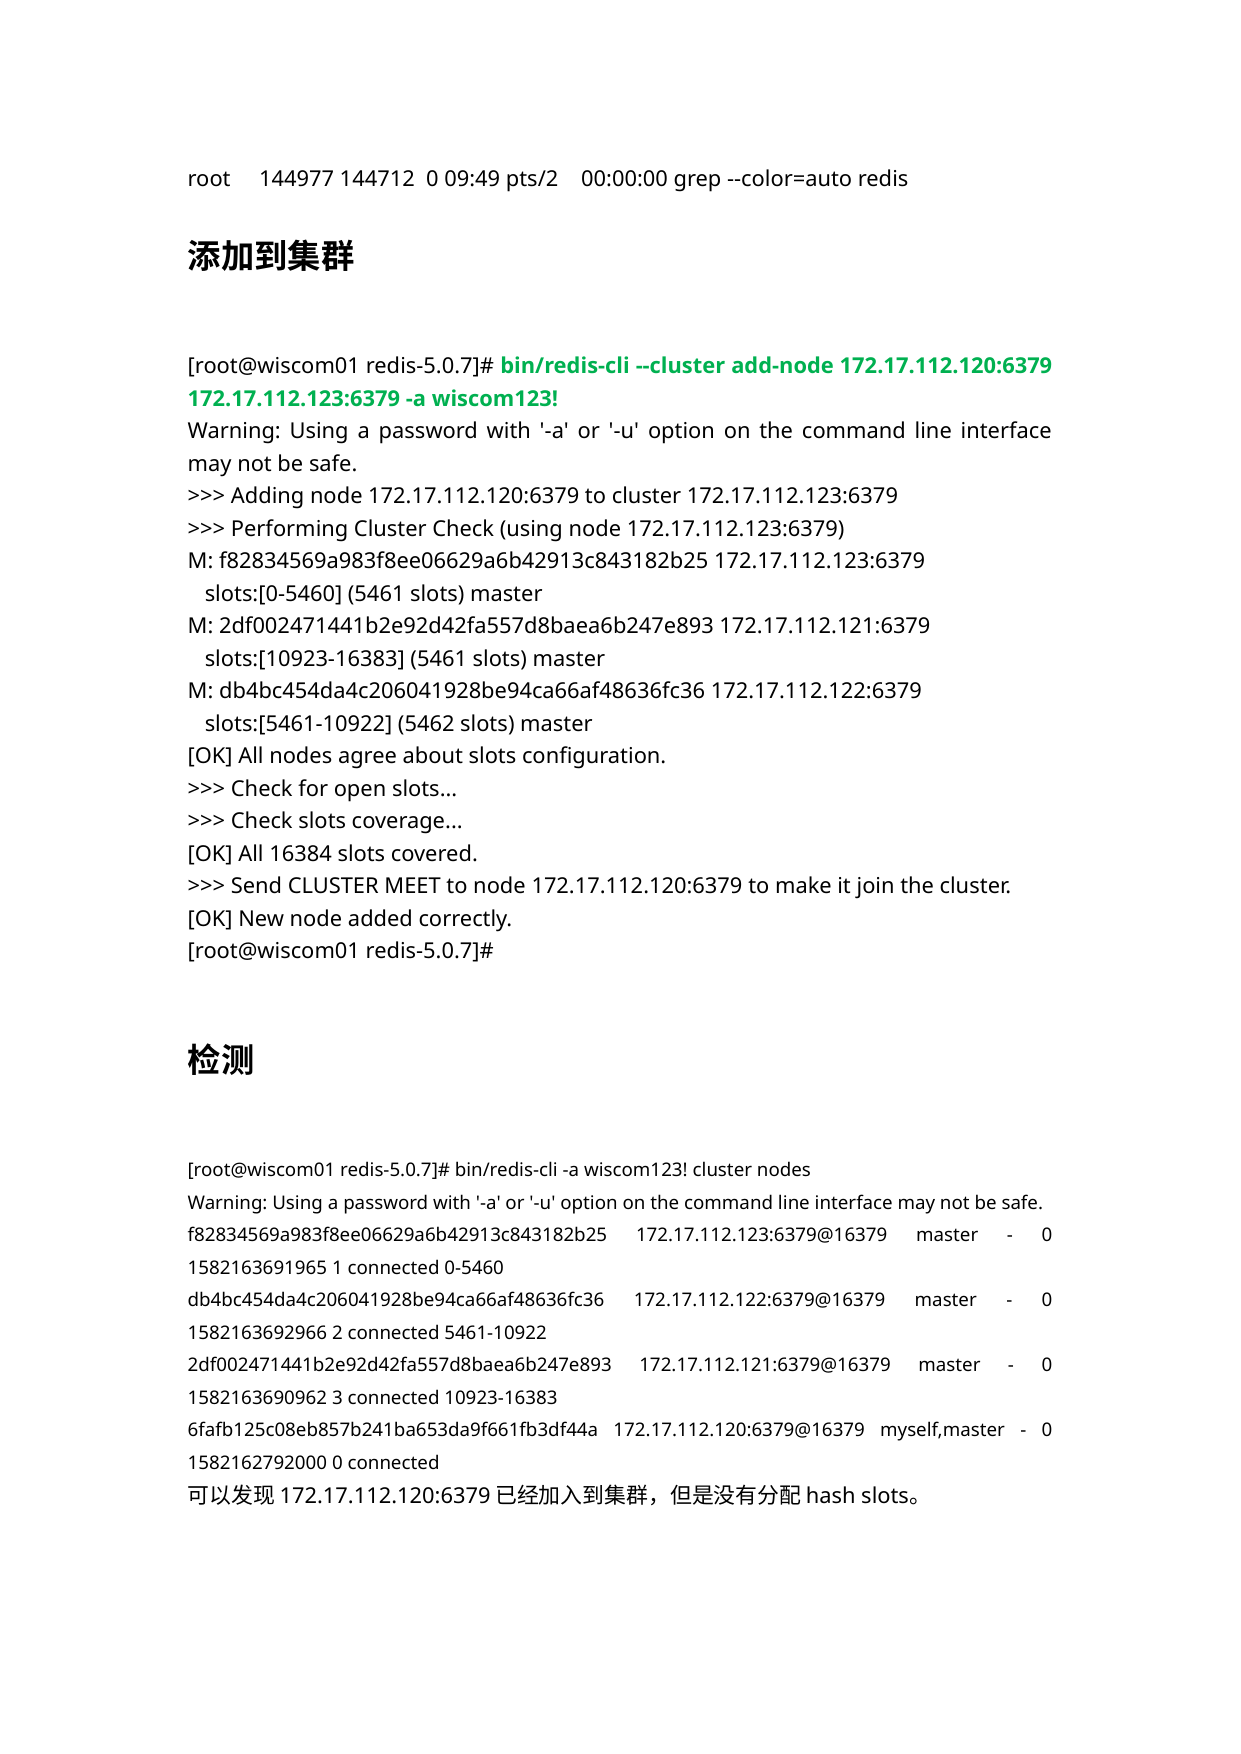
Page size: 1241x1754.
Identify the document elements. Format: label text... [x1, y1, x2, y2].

text [root@wiscom01 redis-5.0.7]# bin/redis-cli --cluster add-node 172.17.112.120:6379 172.17.112.123:6379 -a wiscom123! [187, 349, 1053, 414]
text db4bc454da4c206041928be94ca66af48636fc36 172.17.112.122:6379@16379 master - 0 1582163692966 2 connected 5461-10922 [187, 1283, 1053, 1348]
text >>> Check for open slots... [187, 771, 1053, 804]
text Warning: Using a password with '-a' or '-u' option on the command line interface may not be safe. [187, 414, 1053, 479]
text M: f82834569a983f8ee06629a6b42913c843182b25 172.17.112.123:6379 [187, 544, 1053, 576]
text M: 2df002471441b2e92d42fa557d8baea6b247e893 172.17.112.121:6379 [187, 609, 1053, 641]
text slots:[10923-16383] (5461 slots) master [187, 641, 1053, 674]
text [root@wiscom01 redis-5.0.7]# bin/redis-cli -a wiscom123! cluster nodes [187, 1153, 1053, 1186]
text M: db4bc454da4c206041928be94ca66af48636fc36 172.17.112.122:6379 [187, 674, 1053, 706]
text root 144977 144712 0 09:49 pts/2 00:00:00 grep --color=auto redis [187, 162, 1053, 194]
text [OK] New node added correctly. [187, 901, 1053, 934]
text [root@wiscom01 redis-5.0.7]# [187, 934, 1053, 966]
subtitle 检测 [187, 1026, 1053, 1091]
text slots:[0-5460] (5461 slots) master [187, 576, 1053, 609]
text >>> Check slots coverage... [187, 804, 1053, 836]
subtitle 添加到集群 [187, 222, 1053, 287]
text 2df002471441b2e92d42fa557d8baea6b247e893 172.17.112.121:6379@16379 master - 0 1582163690962 3 connected 10923-16383 [187, 1348, 1053, 1413]
text >>> Adding node 172.17.112.120:6379 to cluster 172.17.112.123:6379 [187, 479, 1053, 511]
text f82834569a983f8ee06629a6b42913c843182b25 172.17.112.123:6379@16379 master - 0 1582163691965 1 connected 0-5460 [187, 1218, 1053, 1283]
text Warning: Using a password with '-a' or '-u' option on the command line interface may not be safe. [187, 1186, 1053, 1218]
text [OK] All 16384 slots covered. [187, 836, 1053, 869]
text >>> Send CLUSTER MEET to node 172.17.112.120:6379 to make it join the cluster. [187, 869, 1053, 901]
text 可以发现172.17.112.120:6379已经加入到集群，但是没有分配hash slots。 [187, 1478, 1053, 1511]
text slots:[5461-10922] (5462 slots) master [187, 706, 1053, 739]
text 6fafb125c08eb857b241ba653da9f661fb3df44a 172.17.112.120:6379@16379 myself,master - 0 1582162792000 0 connected [187, 1413, 1053, 1478]
text [OK] All nodes agree about slots configuration. [187, 739, 1053, 771]
text >>> Performing Cluster Check (using node 172.17.112.123:6379) [187, 511, 1053, 544]
